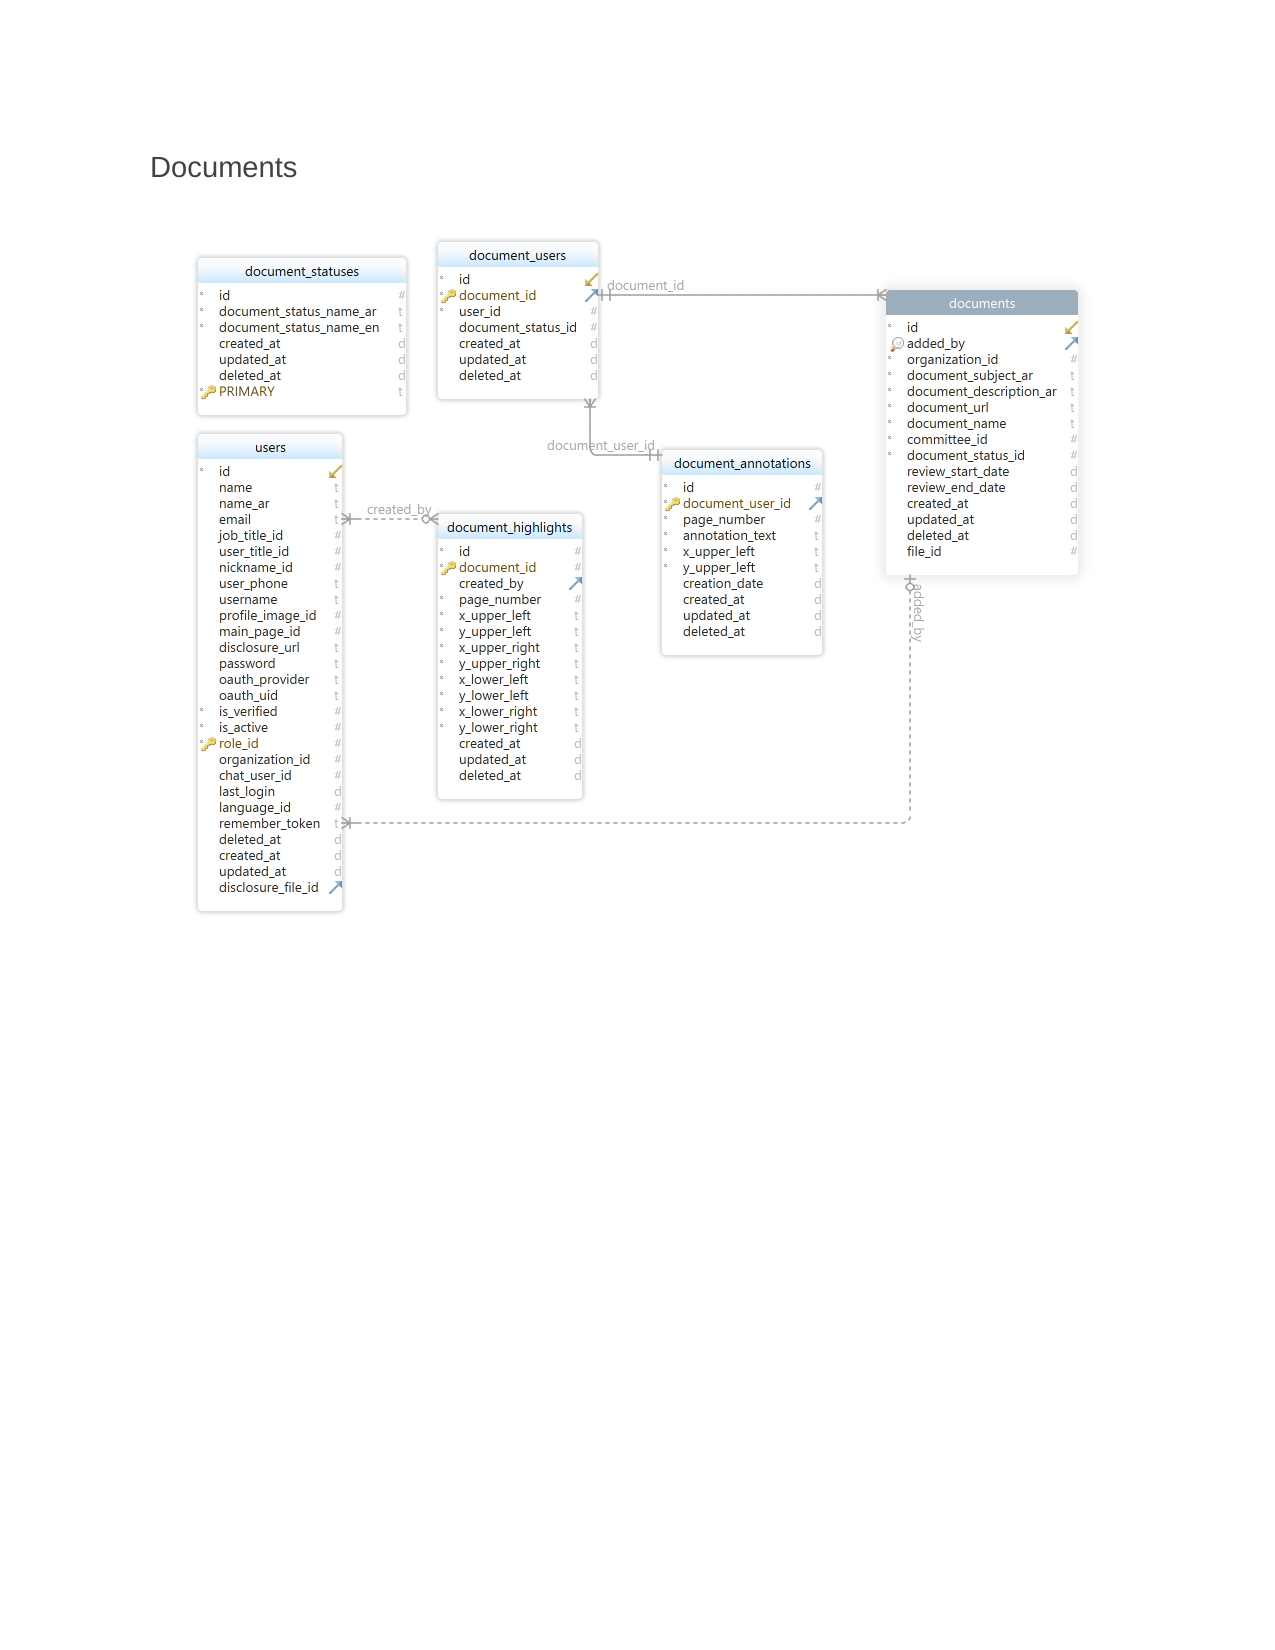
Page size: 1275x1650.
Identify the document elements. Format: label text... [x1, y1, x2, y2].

subtitle Documents [150, 150, 1125, 183]
picture [150, 191, 1125, 959]
